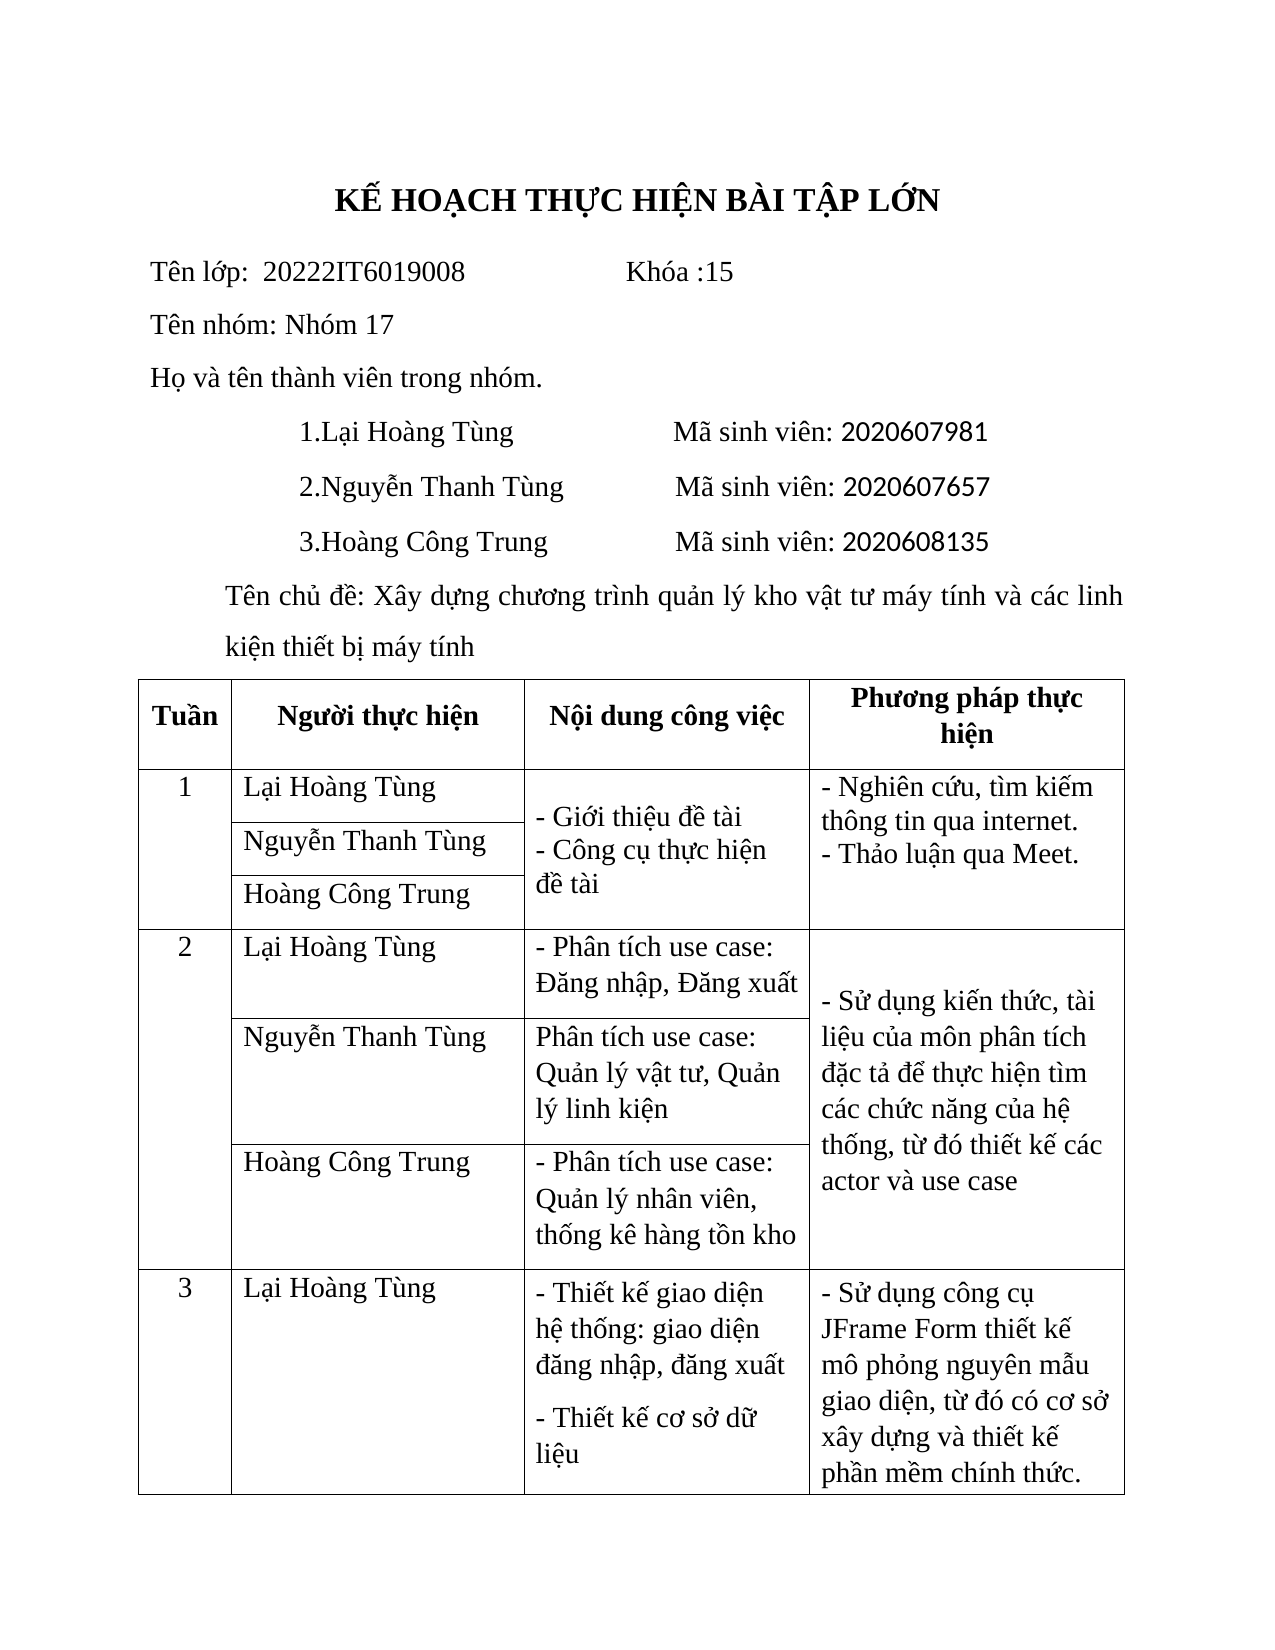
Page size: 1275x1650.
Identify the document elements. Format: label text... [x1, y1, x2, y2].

table_cell Lại Hoàng Tùng [232, 1270, 524, 1493]
text Họ và tên thành viên trong nhóm. [150, 360, 1125, 394]
table_cell - Phân tích use case: Đăng nhập, Đăng xuất [525, 930, 809, 1018]
table_cell - Giới thiệu đề tài - Công cụ thực hiện đề tài [525, 770, 809, 928]
text 2.Nguyễn Thanh Tùng Mã sinh viên: 2020607657 [224, 468, 1125, 504]
table_cell Lại Hoàng Tùng [232, 930, 524, 1018]
table_cell - Nghiên cứu, tìm kiếm thông tin qua internet. - Thảo luận qua Meet. [810, 770, 1124, 928]
text Tên lớp: 20222IT6019008 Khóa :15 [150, 254, 263, 288]
table_cell 2 [139, 930, 231, 1269]
text Tên lớp: 20222IT6019008 Khóa :15 [465, 254, 1125, 288]
table_cell Nguyễn Thanh Tùng [232, 823, 524, 875]
table_cell - Phân tích use case: Quản lý nhân viên, thống kê hàng tồn kho [525, 1145, 809, 1269]
text Tên chủ đề: Xây dựng chương trình quản lý kho vật tư máy tính và các linh kiện thiết bị máy tính [225, 578, 1125, 662]
table_cell - Sử dụng kiến thức, tài liệu của môn phân tích đặc tả để thực hiện tìm các chức năng của hệ thống, từ đó thiết kế các actor và use case [810, 930, 1124, 1269]
table_header Người thực hiện [232, 680, 524, 768]
table_cell Hoàng Công Trung [232, 876, 524, 928]
table_cell 1 [139, 770, 231, 928]
text KẾ HOẠCH THỰC HIỆN BÀI TẬP LỚN [150, 180, 1125, 218]
table_cell Phân tích use case: Quản lý vật tư, Quản lý linh kiện [525, 1019, 809, 1143]
text 3.Hoàng Công Trung Mã sinh viên: 2020608135 [224, 523, 1125, 559]
table_header Tuần [139, 680, 231, 768]
table_cell 3 [139, 1270, 231, 1493]
table_cell - Thiết kế giao diện hệ thống: giao diện đăng nhập, đăng xuất - Thiết kế cơ sở dữ liệu [525, 1270, 809, 1493]
text 1.Lại Hoàng Tùng Mã sinh viên: 2020607981 [224, 413, 1125, 449]
table_cell Nguyễn Thanh Tùng [232, 1019, 524, 1143]
table_cell Hoàng Công Trung [232, 1145, 524, 1269]
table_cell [810, 1270, 1124, 1493]
text Tên nhóm: Nhóm 17 [150, 307, 1125, 341]
table_cell Lại Hoàng Tùng [232, 770, 524, 822]
table_header Nội dung công việc [525, 680, 809, 768]
table_header Phương pháp thực hiện [810, 680, 1124, 768]
